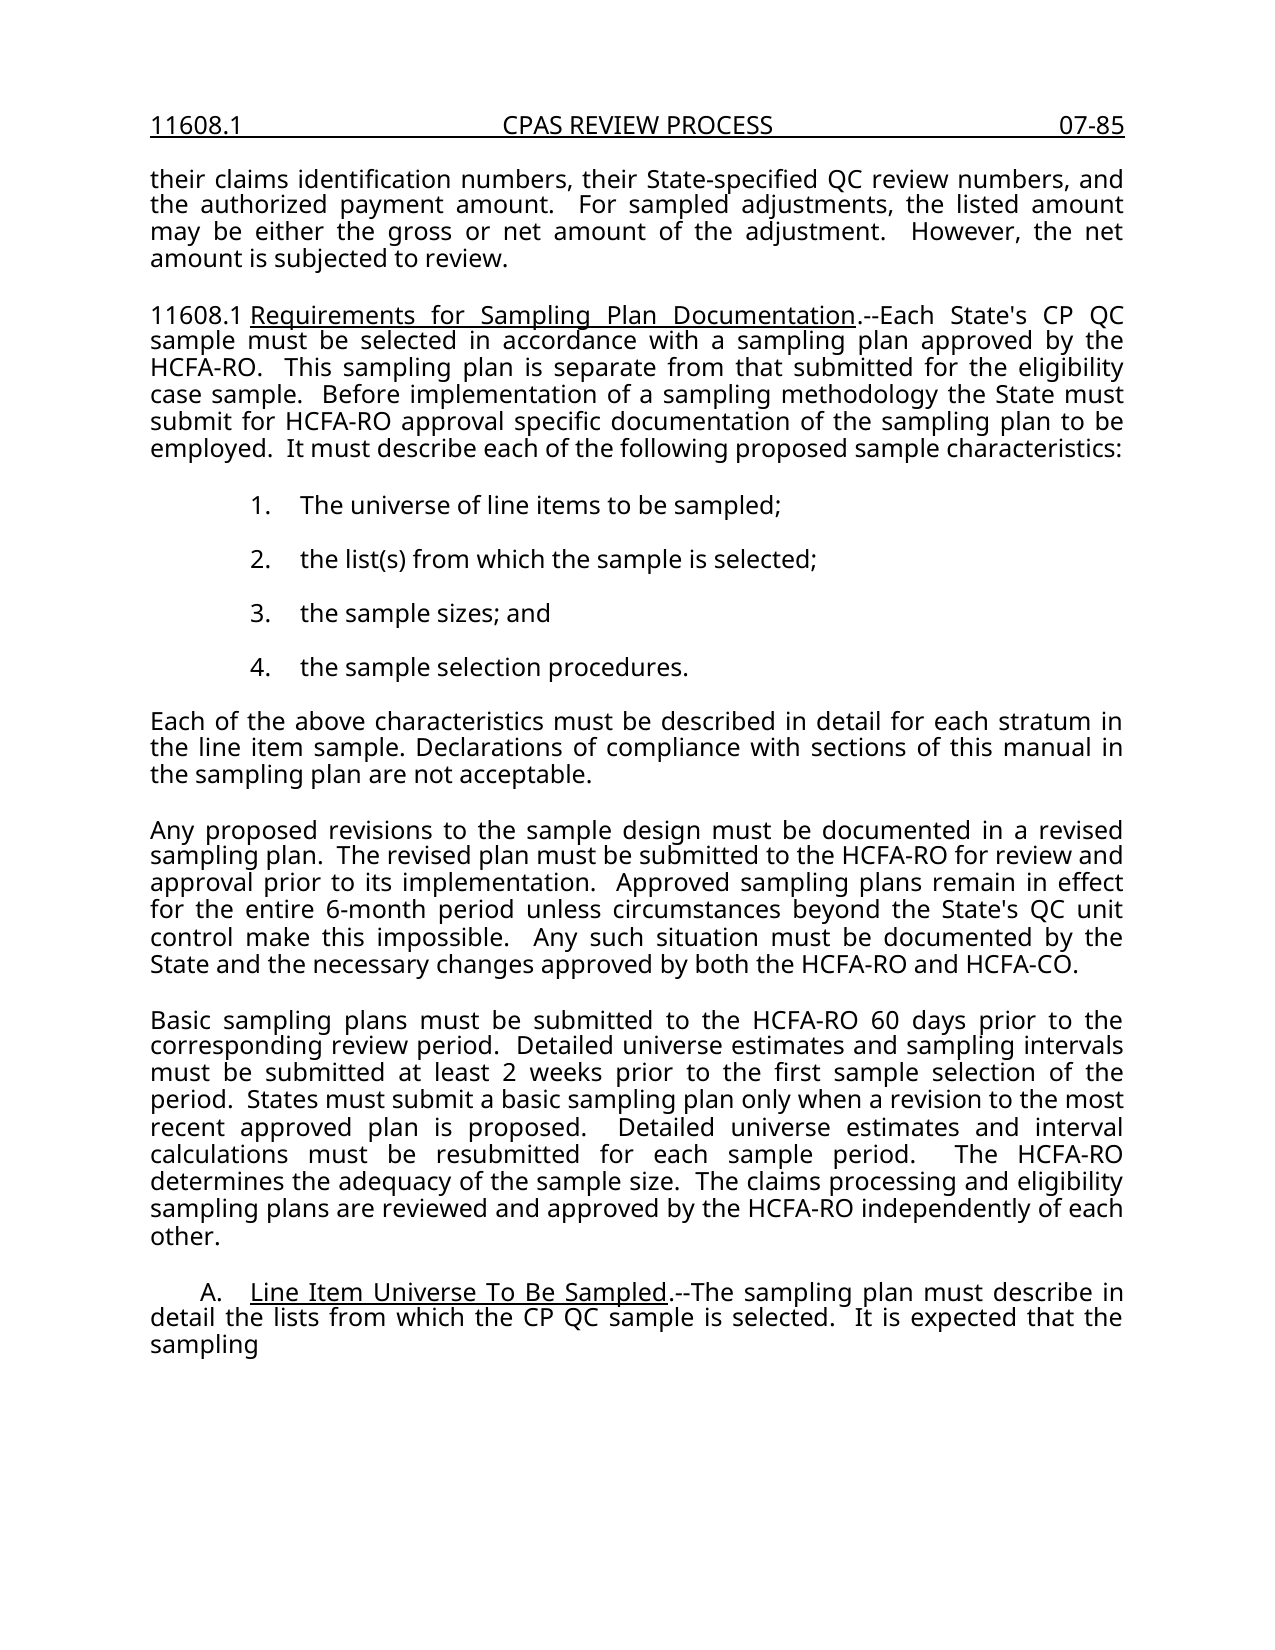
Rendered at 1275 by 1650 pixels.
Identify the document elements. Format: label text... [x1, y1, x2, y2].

text Basic sampling plans must be submitted to the HCFA-RO 60 days prior to the corresponding review period. Detailed universe estimates and sampling intervals must be submitted at least 2 weeks prior to the first sample selection of the period. States must submit a basic sampling plan only when a revision to the most recent approved plan is proposed. Detailed universe estimates and interval calculations must be resubmitted for each sample period. The HCFA-RO determines the adequacy of the sample size. The claims processing and eligibility sampling plans are reviewed and approved by the HCFA-RO independently of each other. [150, 1008, 1125, 1252]
text 1. The universe of line items to be sampled; [150, 492, 1125, 519]
text 11608.1 CPAS REVIEW PROCESS 07-85 [150, 112, 1125, 136]
text their claims identification numbers, their State-specified QC review numbers, and the authorized payment amount. For sampled adjustments, the listed amount may be either the gross or net amount of the adjustment. However, the net amount is subjected to review. [150, 167, 1125, 275]
text 4. the sample selection procedures. [150, 655, 1125, 682]
text 11608.1 Requirements for Sampling Plan Documentation.--Each State's CP QC sample must be selected in accordance with a sampling plan approved by the HCFA-RO. This sampling plan is separate from that submitted for the eligibility case sample. Before implementation of a sampling methodology the State must submit for HCFA-RO approval specific documentation of the sampling plan to be employed. It must describe each of the following proposed sample characteristics: [150, 302, 1125, 465]
text 2. the list(s) from which the sample is selected; [150, 547, 1125, 574]
text A. Line Item Universe To Be Sampled.--The sampling plan must describe in detail the lists from which the CP QC sample is selected. It is expected that the sampling [150, 1279, 1125, 1361]
text Any proposed revisions to the sample design must be documented in a revised sampling plan. The revised plan must be submitted to the HCFA-RO for review and approval prior to its implementation. Approved sampling plans remain in effect for the entire 6-month period unless circumstances beyond the State's QC unit control make this impossible. Any such situation must be documented by the State and the necessary changes approved by both the HCFA-RO and HCFA-CO. [150, 818, 1125, 981]
text 3. the sample sizes; and [150, 601, 1125, 628]
text Each of the above characteristics must be described in detail for each stratum in the line item sample. Declarations of compliance with sections of this manual in the sampling plan are not acceptable. [150, 709, 1125, 791]
